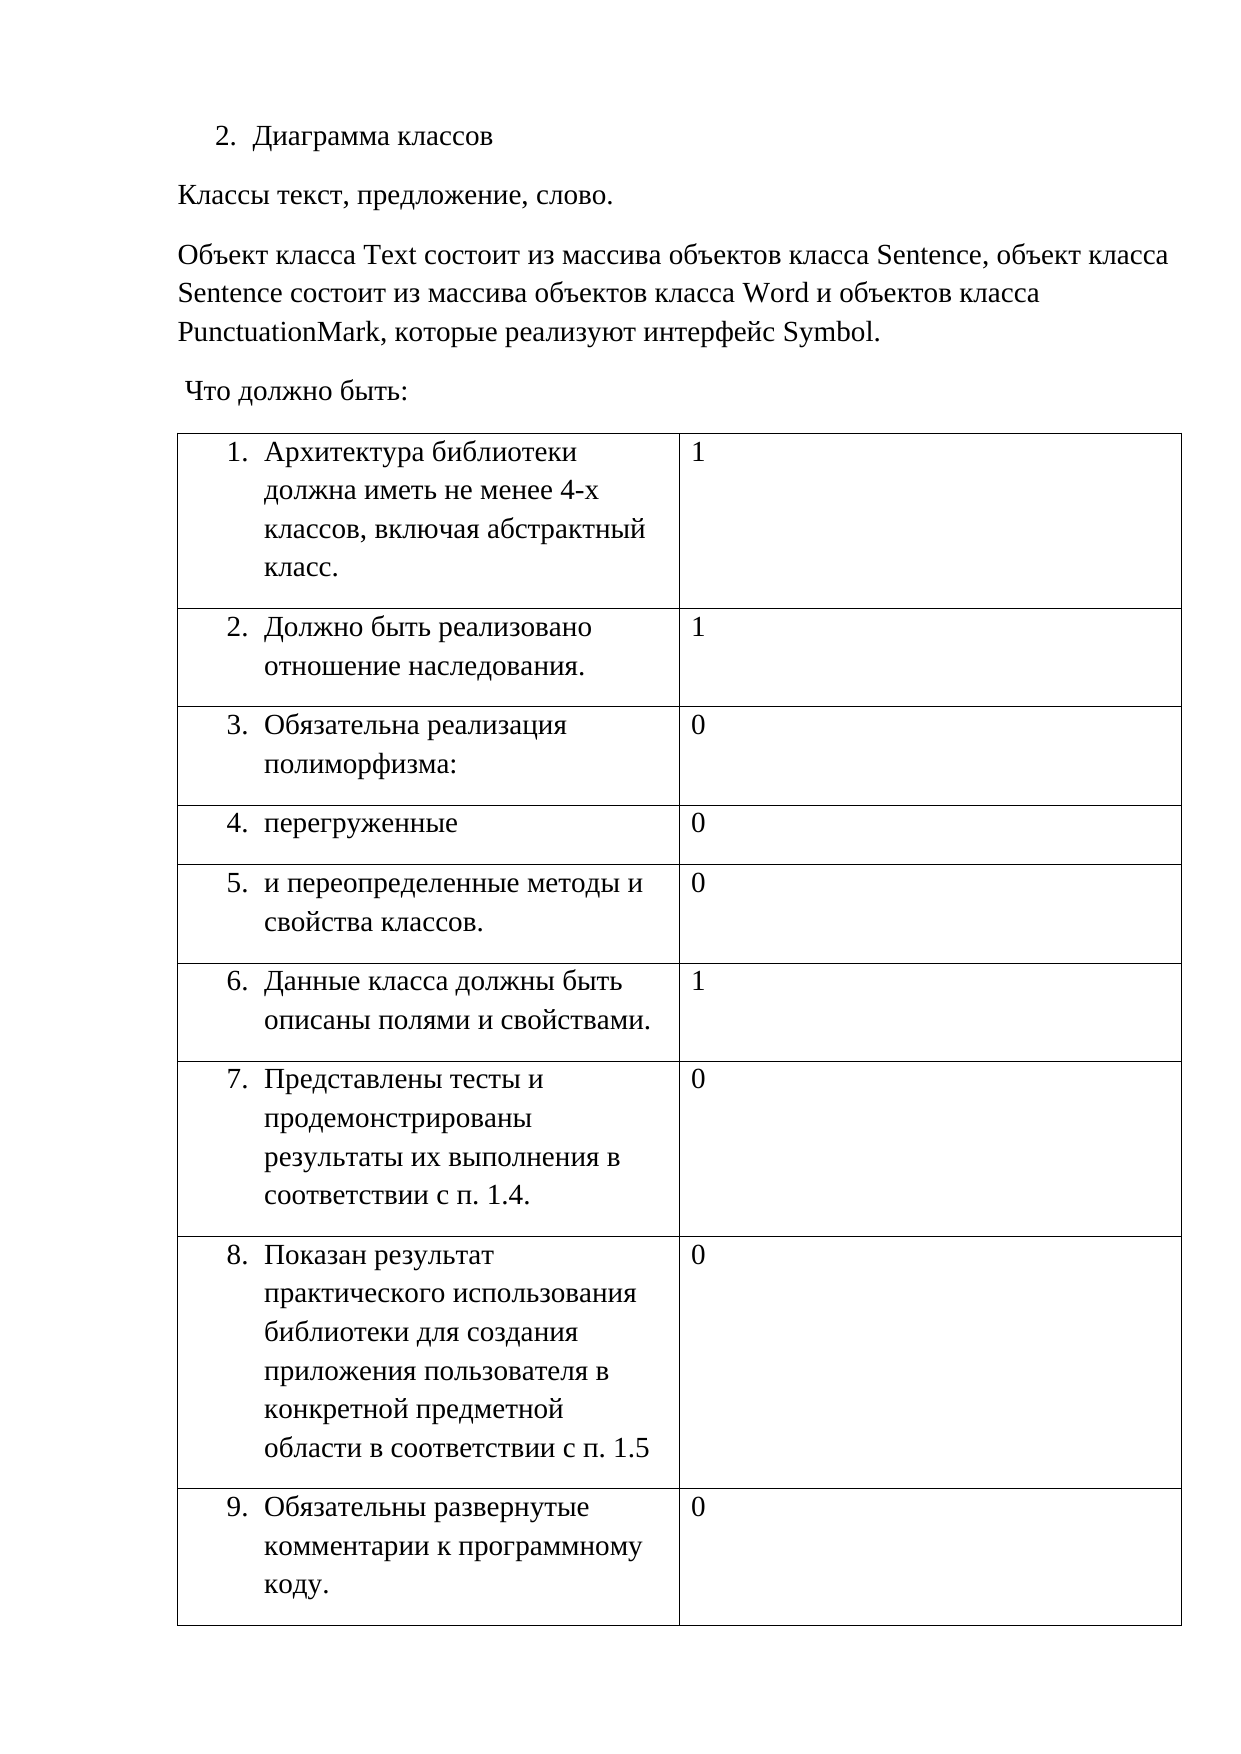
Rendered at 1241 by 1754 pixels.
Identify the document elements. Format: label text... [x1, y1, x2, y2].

table_cell 0 [680, 1062, 1181, 1236]
table_cell Должно быть реализовано отношение наследования. [178, 609, 679, 706]
table_cell Представлены тесты и продемонстрированы результаты их выполнения в соответствии с п. 1.4. [178, 1062, 679, 1236]
table_cell и переопределенные методы и свойства классов. [178, 865, 679, 962]
table_cell 0 [680, 806, 1181, 864]
table_cell Обязательны развернутые комментарии к программному коду. [178, 1489, 679, 1625]
table_cell перегруженные [178, 806, 679, 864]
table_cell Данные класса должны быть описаны полями и свойствами. [178, 964, 679, 1061]
table_header 1 [680, 434, 1181, 608]
table_cell 0 [680, 1237, 1181, 1488]
text Объект класса Text состоит из массива объектов класса Sentence, объект класса Sentence состоит из массива объектов класса Word и объектов класса PunctuationMark, которые реализуют интерфейс Symbol. [177, 237, 1181, 347]
table_cell 1 [680, 609, 1181, 706]
table_cell 1 [680, 964, 1181, 1061]
table_header Архитектура библиотеки должна иметь не менее 4-х классов, включая абстрактный класс. [178, 434, 679, 608]
table_cell Показан результат практического использования библиотеки для создания приложения пользователя в конкретной предметной области в соответствии с п. 1.5 [178, 1237, 679, 1488]
table_cell 0 [680, 707, 1181, 804]
list Диаграмма классов [215, 118, 1181, 152]
table_cell 0 [680, 865, 1181, 962]
text Что должно быть: [177, 373, 1181, 407]
table_cell Обязательна реализация полиморфизма: [178, 707, 679, 804]
table_cell 0 [680, 1489, 1181, 1625]
text Классы текст, предложение, слово. [177, 177, 1181, 211]
